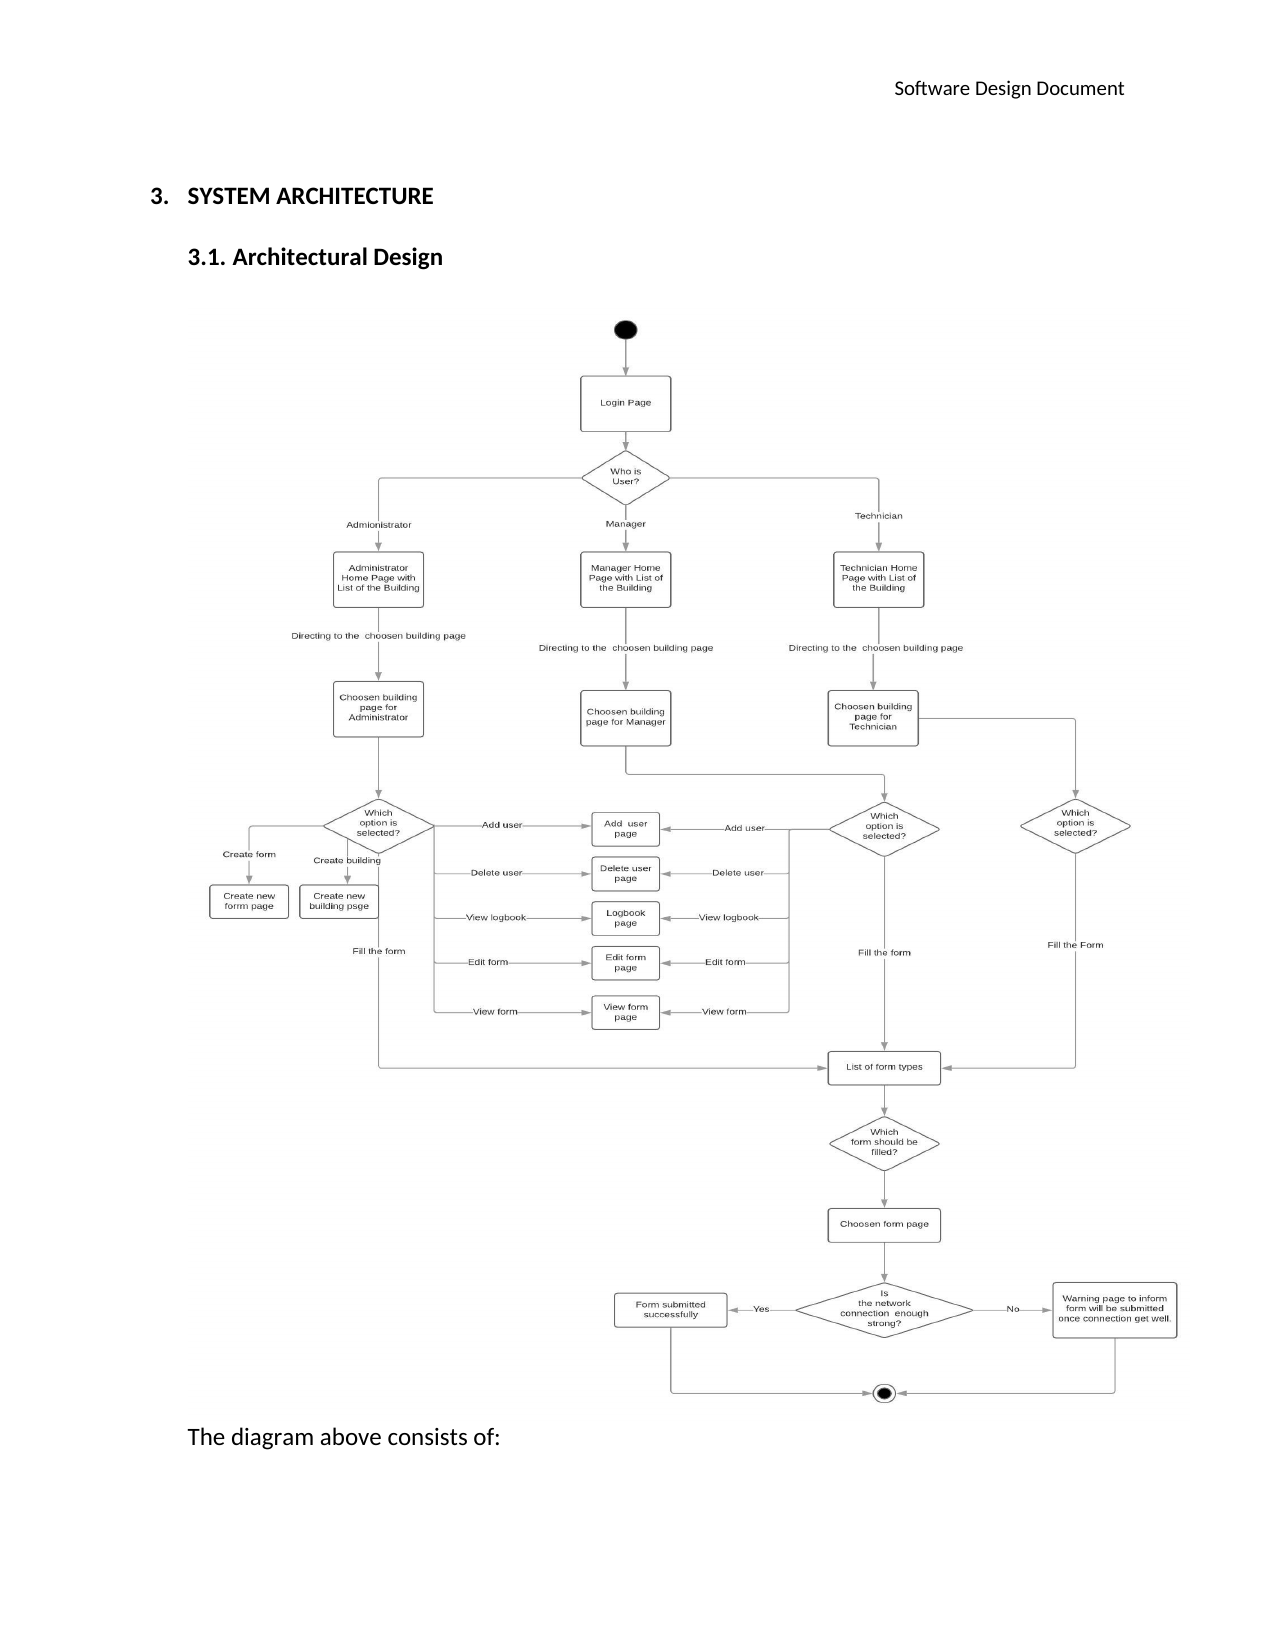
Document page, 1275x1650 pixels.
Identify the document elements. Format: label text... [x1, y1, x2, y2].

picture [187, 302, 1190, 1421]
text The diagram above consists of: [187, 1421, 1125, 1451]
list Architectural Design [187, 242, 1125, 272]
list SYSTEM ARCHITECTURE [150, 181, 1125, 211]
